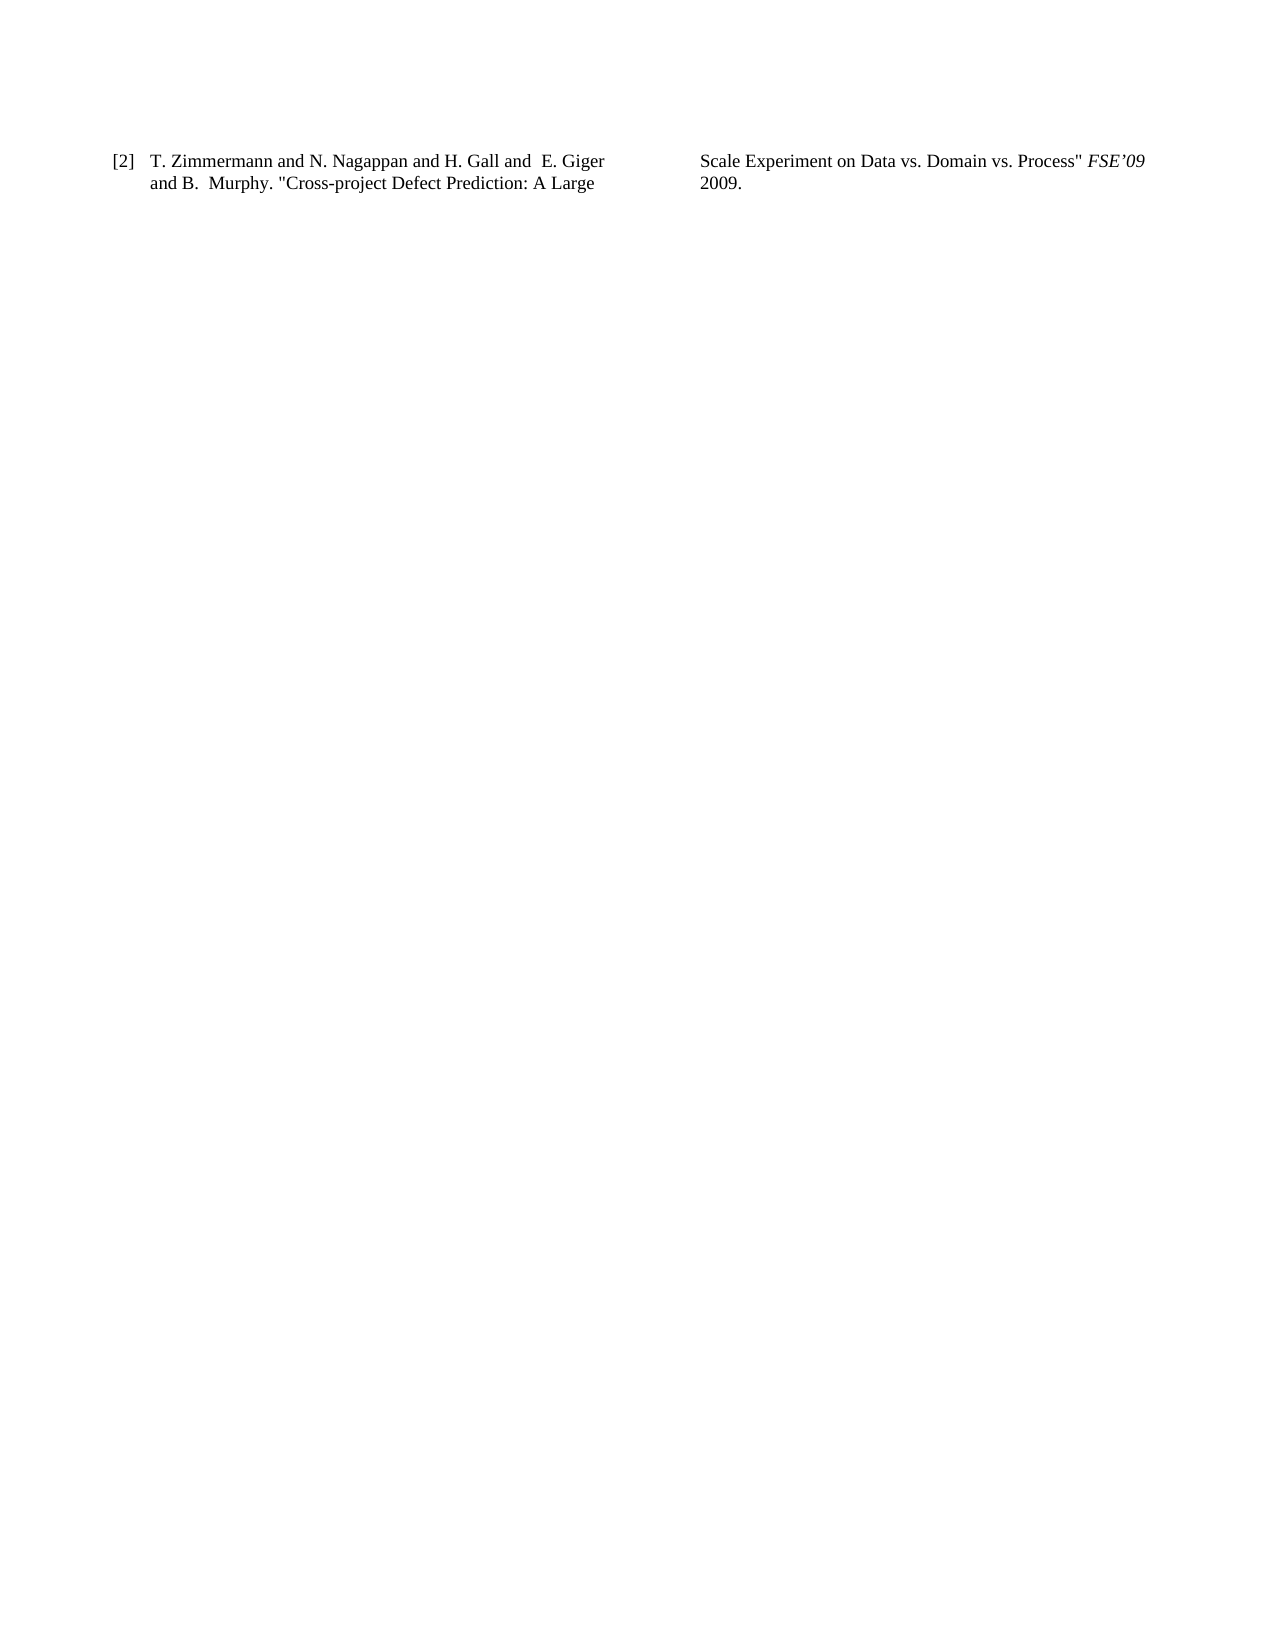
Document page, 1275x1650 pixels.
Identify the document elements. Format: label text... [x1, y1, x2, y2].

text T. Zimmermann and N. Nagappan and H. Gall and E. Giger and B. Murphy. "Cross-project Defect Prediction: A Large Scale Experiment on Data vs. Domain vs. Process" FSE’09 2009. [112, 150, 613, 193]
text T. Zimmermann and N. Nagappan and H. Gall and E. Giger and B. Murphy. "Cross-project Defect Prediction: A Large Scale Experiment on Data vs. Domain vs. Process" FSE’09 2009. [662, 150, 1162, 193]
